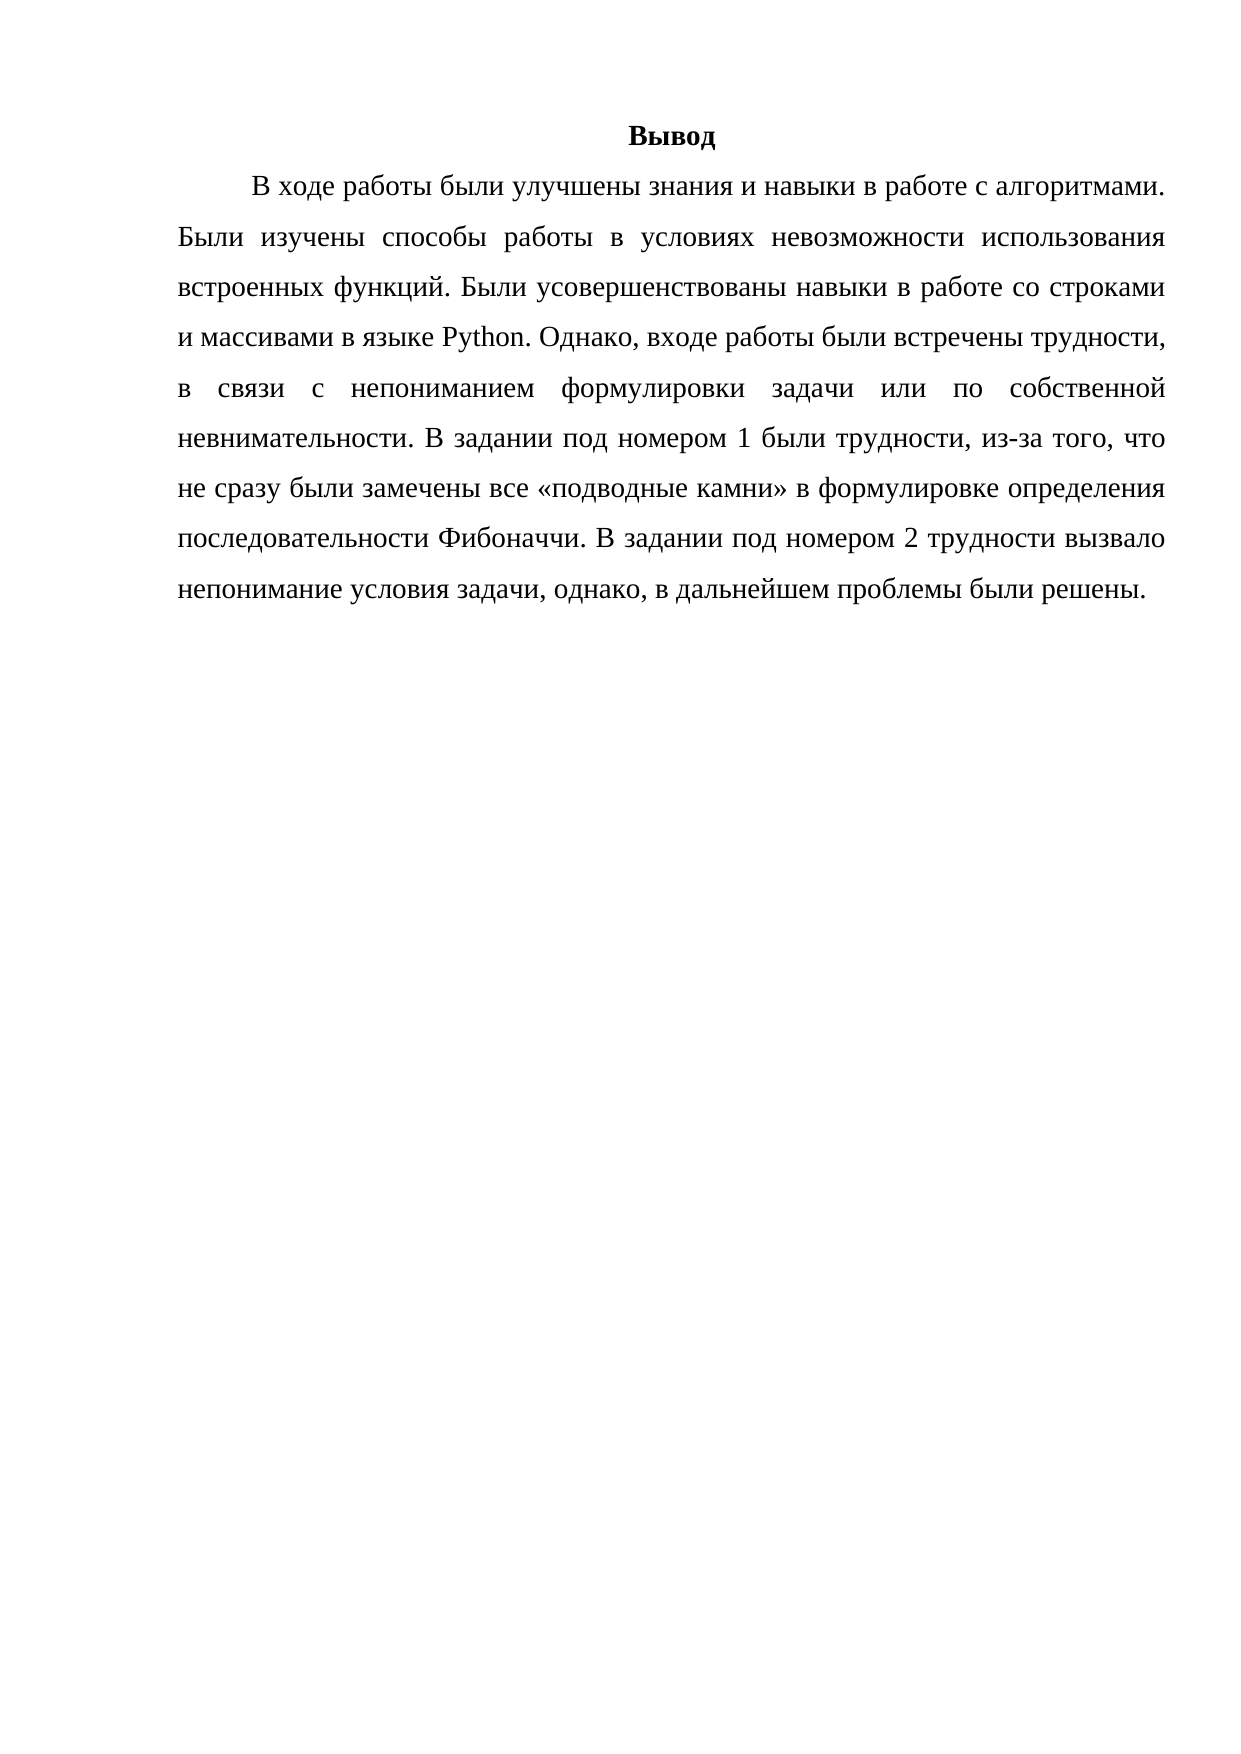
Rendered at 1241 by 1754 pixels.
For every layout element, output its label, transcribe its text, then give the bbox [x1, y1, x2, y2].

text Вывод [177, 118, 1166, 152]
text В ходе работы были улучшены знания и навыки в работе с алгоритмами. Были изучены способы работы в условиях невозможности использования встроенных функций. Были усовершенствованы навыки в работе со строками и массивами в языке Python. Однако, входе работы были встречены трудности, в связи с непониманием формулировки задачи или по собственной невнимательности. В задании под номером 1 были трудности, из-за того, что не сразу были замечены все «подводные камни» в формулировке определения последовательности Фибоначчи. В задании под номером 2 трудности вызвало непонимание условия задачи, однако, в дальнейшем проблемы были решены. [177, 168, 1166, 604]
